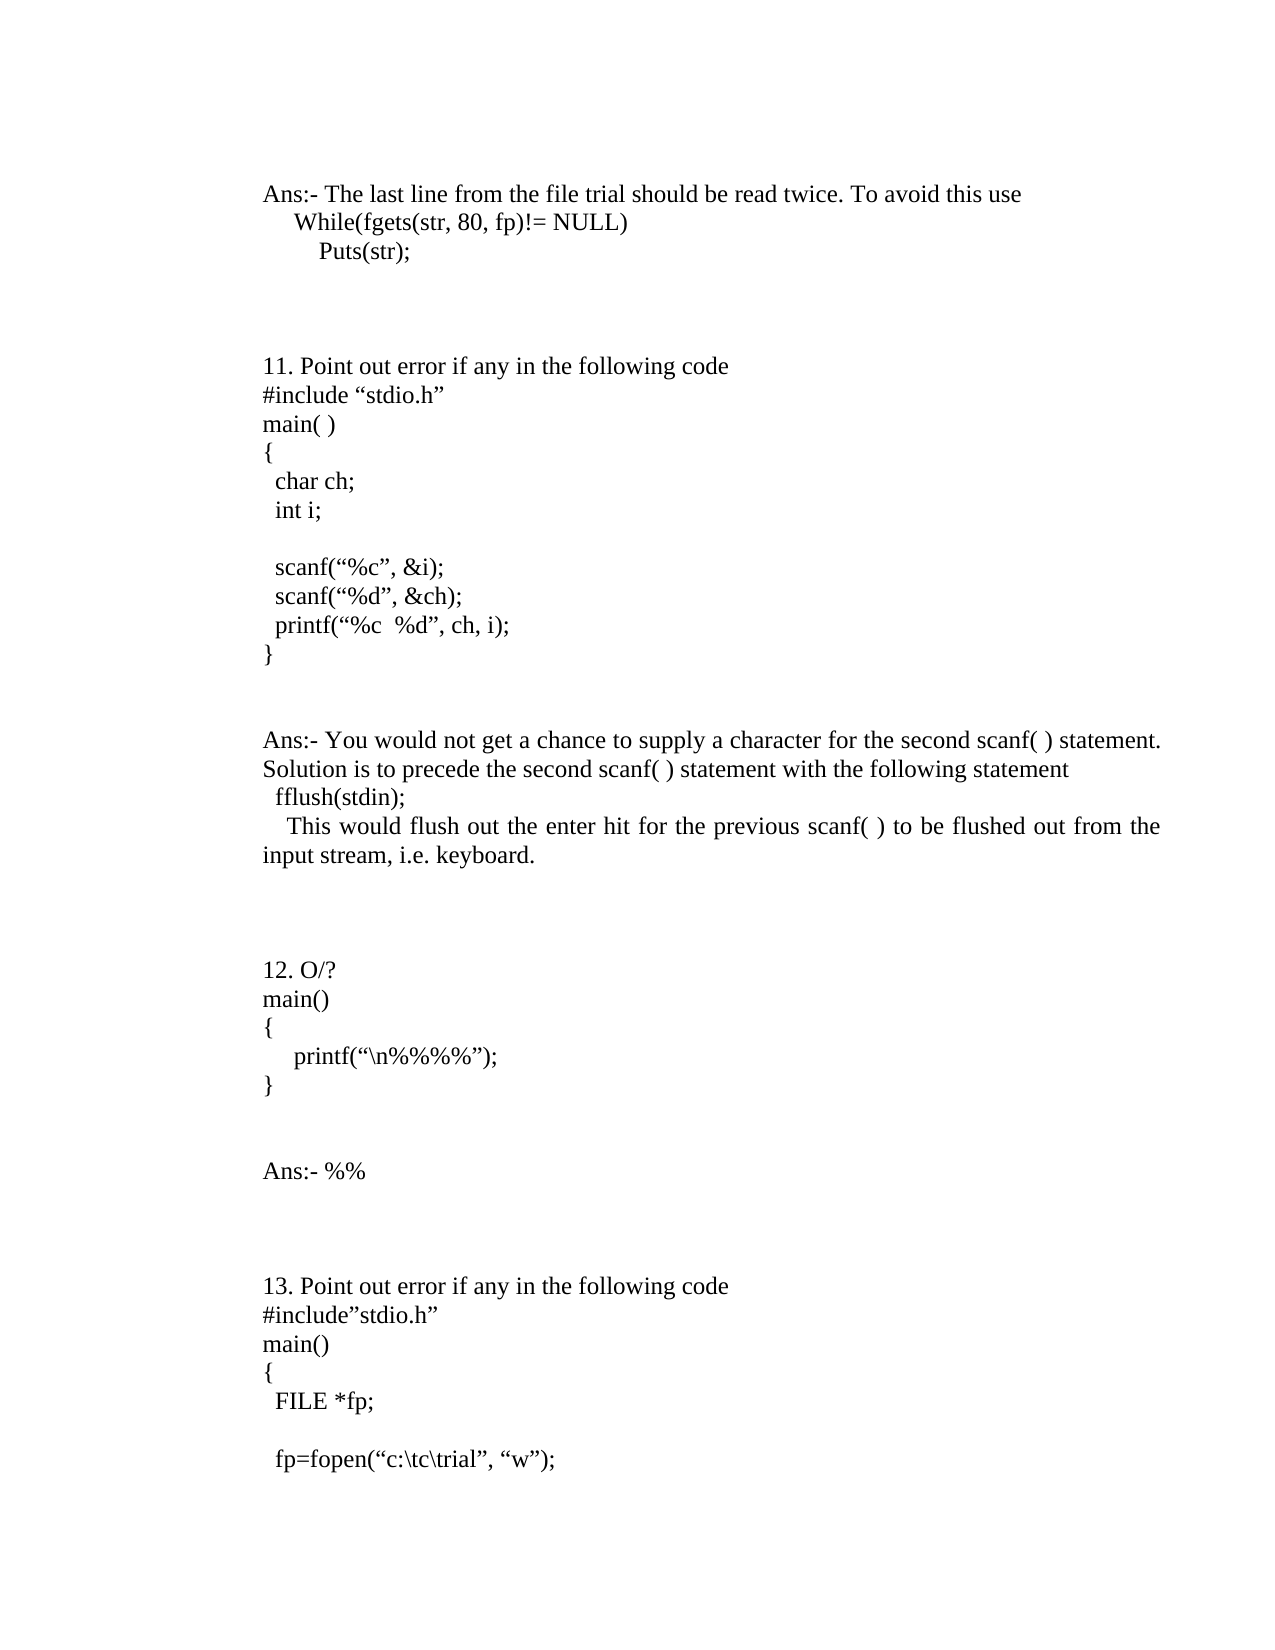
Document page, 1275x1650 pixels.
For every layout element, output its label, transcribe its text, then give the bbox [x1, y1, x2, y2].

text printf(“\n%%%%”); [187, 1041, 1087, 1070]
text fflush(stdin); [187, 782, 1087, 811]
text fp=fopen(“c:\tc\trial”, “w”); [187, 1444, 1087, 1472]
text #include “stdio.h” [187, 380, 1087, 409]
list Point out error if any in the following code [187, 351, 1087, 380]
text Ans:- You would not get a chance to supply a character for the second scanf( ) statement. Solution is to precede the second scanf( ) statement with the following statement [187, 725, 1087, 782]
text { [187, 1357, 1087, 1386]
text { [187, 1012, 1087, 1041]
list Point out error if any in the following code [187, 1271, 1087, 1300]
text Ans:- %% [187, 1156, 1087, 1185]
text Puts(str); [187, 236, 1087, 265]
text While(fgets(str, 80, fp)!= NULL) [187, 207, 1087, 236]
text } [187, 639, 1087, 667]
text { [187, 437, 1087, 466]
text main() [187, 984, 1087, 1012]
text scanf(“%c”, &i); [187, 552, 1087, 581]
text printf(“%c %d”, ch, i); [187, 610, 1087, 639]
list O/? [187, 955, 1087, 984]
text int i; [187, 495, 1087, 524]
text main( ) [187, 409, 1087, 437]
text scanf(“%d”, &ch); [187, 581, 1087, 610]
text #include”stdio.h” [187, 1300, 1087, 1329]
text } [187, 1070, 1087, 1099]
text This would flush out the enter hit for the previous scanf( ) to be flushed out from the input stream, i.e. keyboard. [187, 811, 1087, 869]
text FILE *fp; [187, 1386, 1087, 1415]
text main() [187, 1329, 1087, 1357]
text char ch; [187, 466, 1087, 495]
text Ans:- The last line from the file trial should be read twice. To avoid this use [187, 179, 1087, 207]
